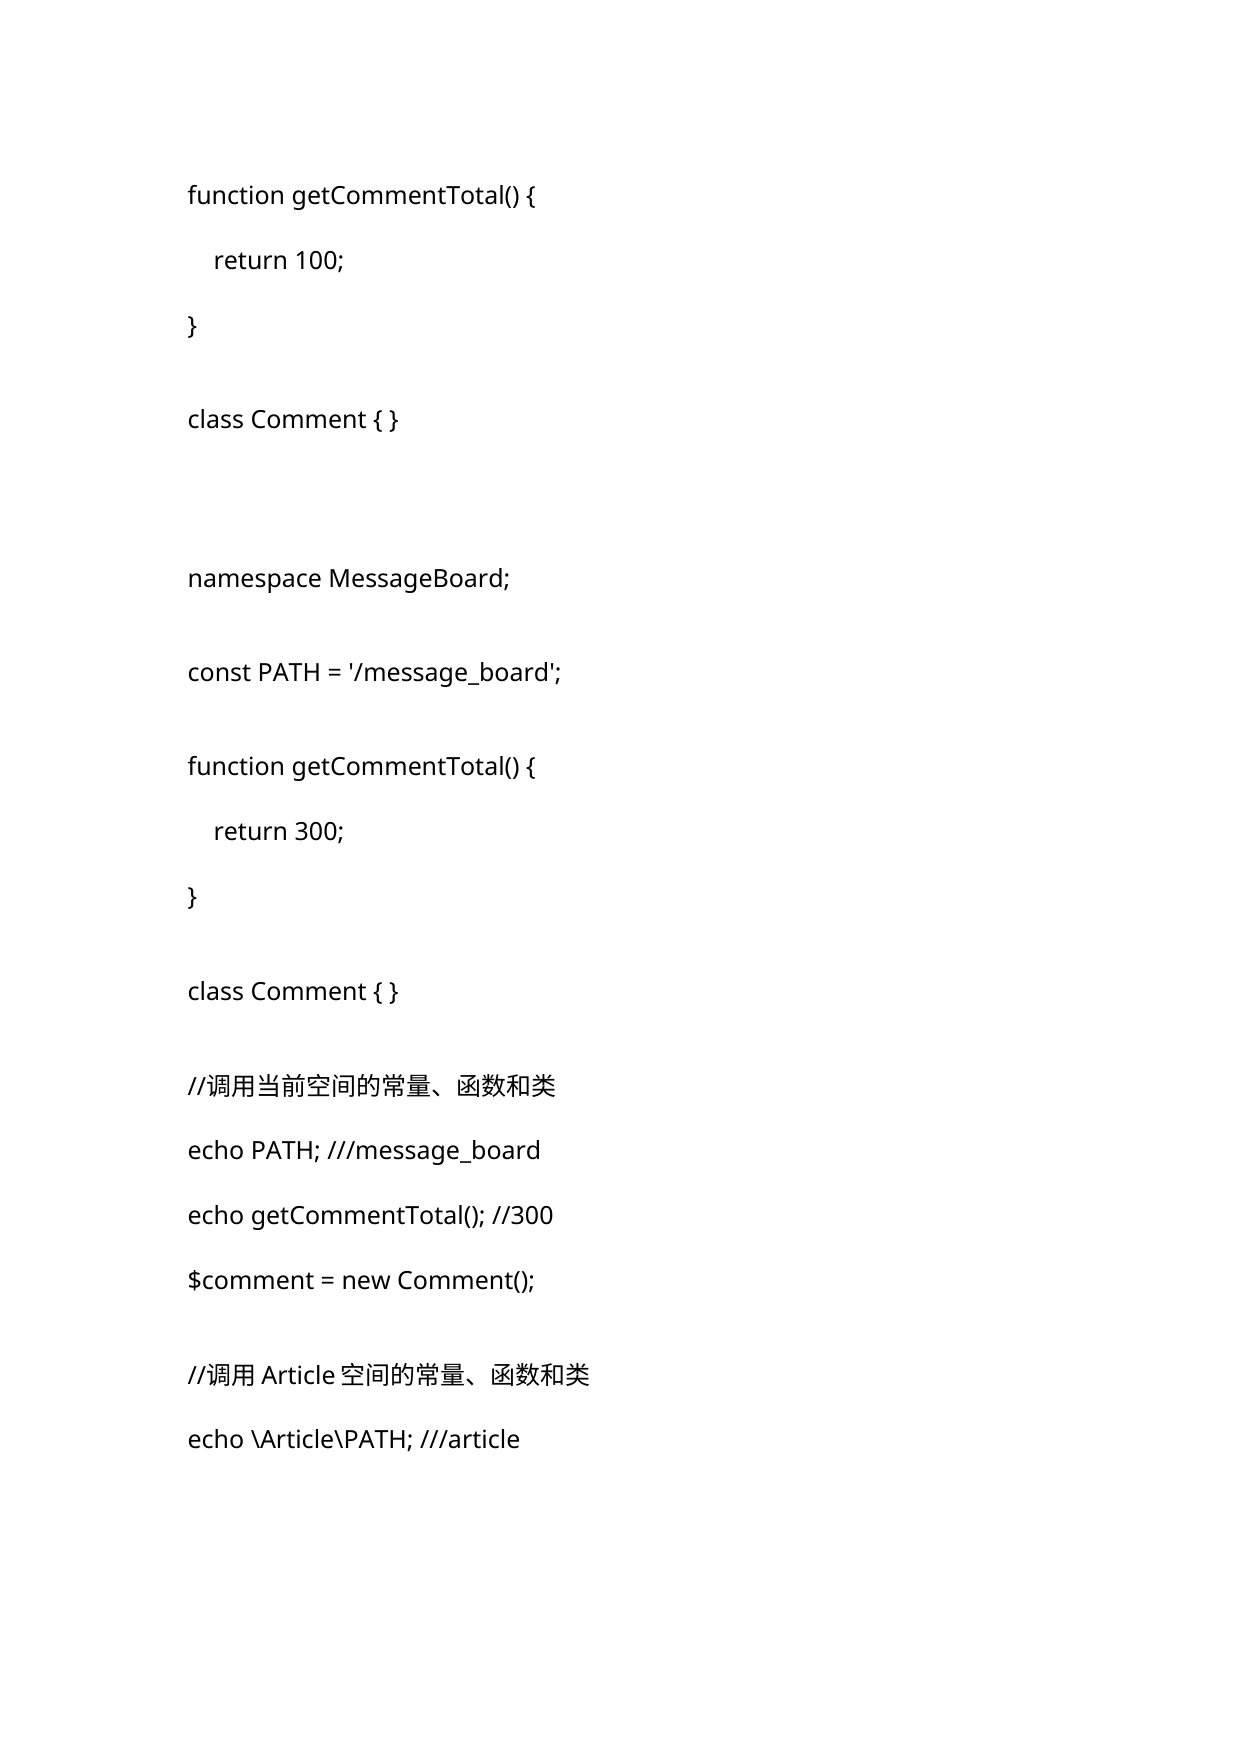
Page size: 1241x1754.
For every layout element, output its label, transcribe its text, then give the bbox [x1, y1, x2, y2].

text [187, 1341, 1053, 1471]
text //调用当前空间的常量、函数和类 echo PATH; ///message_board echo getCommentTotal(); //300 $comment = new Comment(); [187, 1052, 1053, 1312]
text class Comment { } [187, 958, 1053, 1023]
text const PATH = '/message_board'; [187, 639, 1053, 704]
text function getCommentTotal() { return 300; } [187, 734, 1053, 929]
text namespace MessageBoard; [187, 480, 1053, 610]
text function getCommentTotal() { return 100; } [187, 162, 1053, 357]
text class Comment { } [187, 386, 1053, 451]
